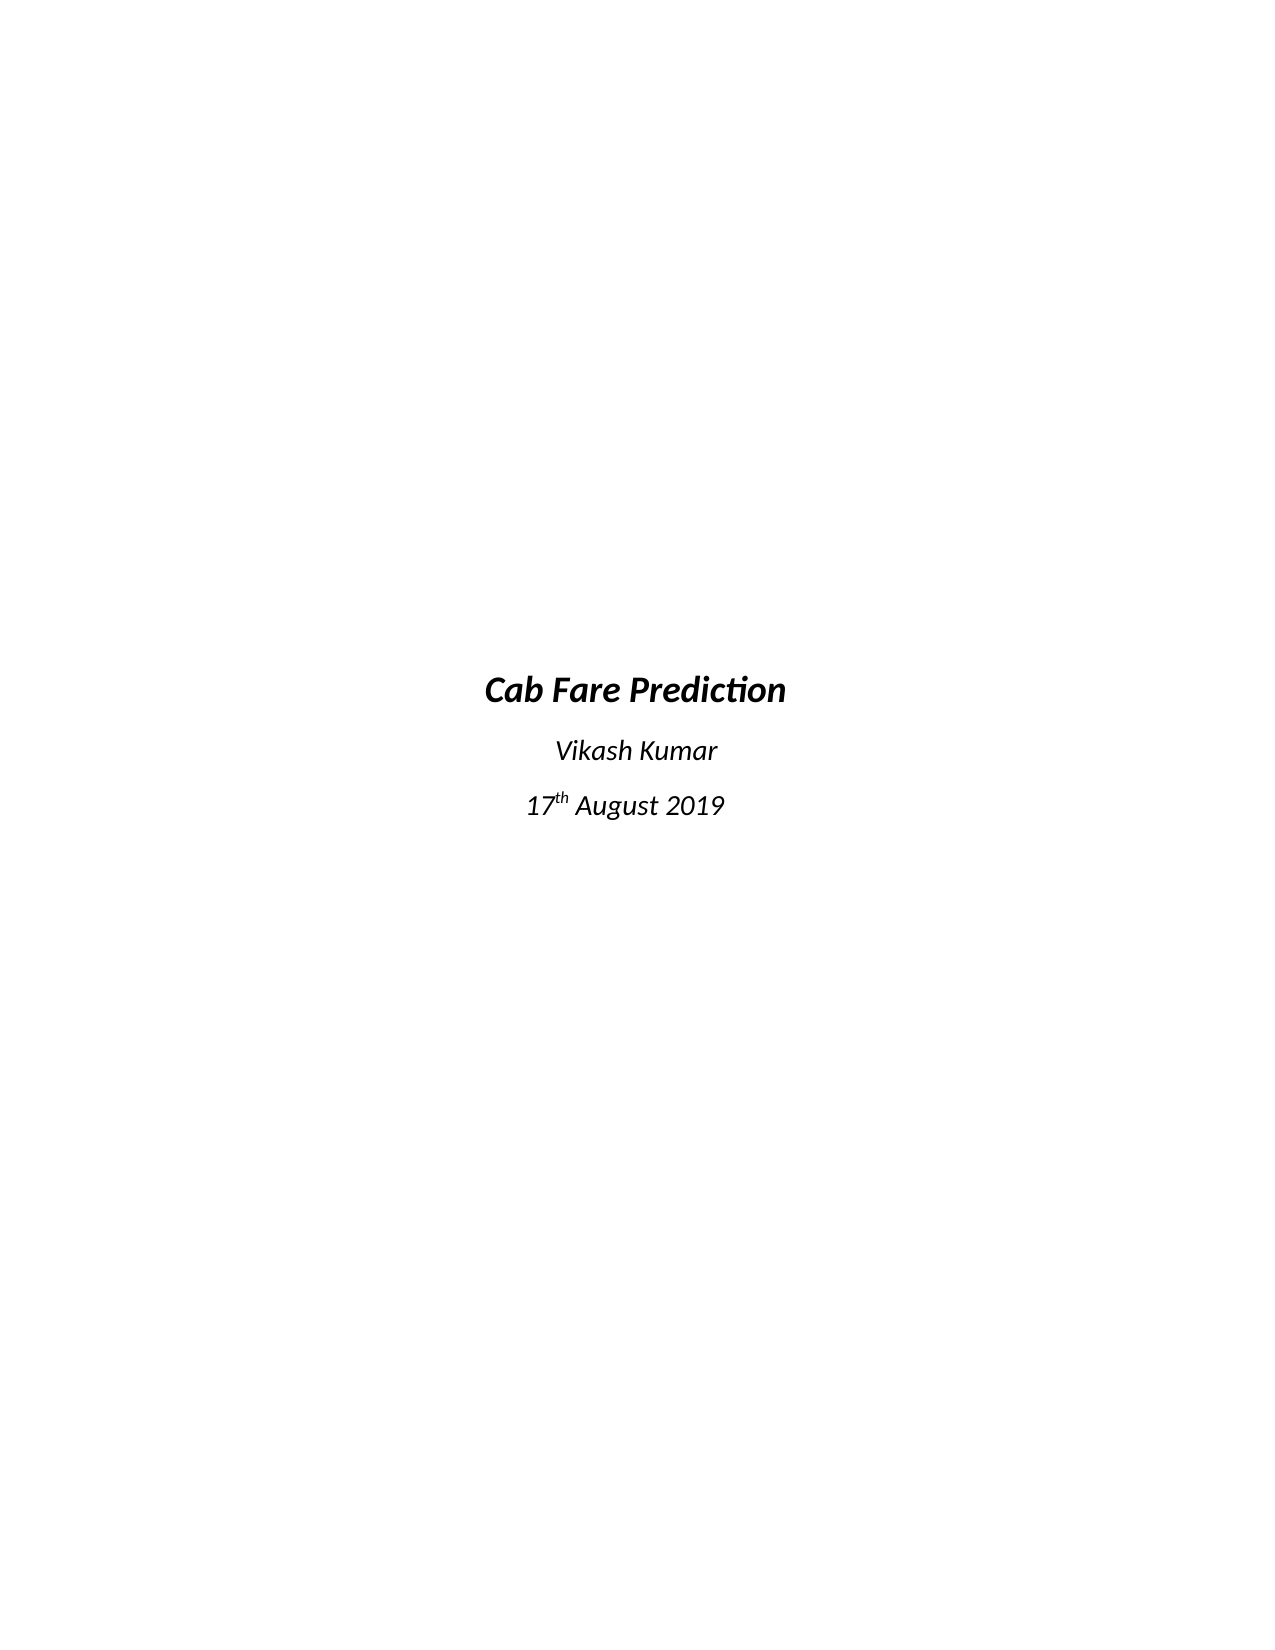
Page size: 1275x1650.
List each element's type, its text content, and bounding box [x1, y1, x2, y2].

text 17th August 2019 [525, 787, 1125, 822]
text Vikash Kumar [150, 732, 1125, 767]
text Cab Fare Prediction [150, 666, 1125, 711]
